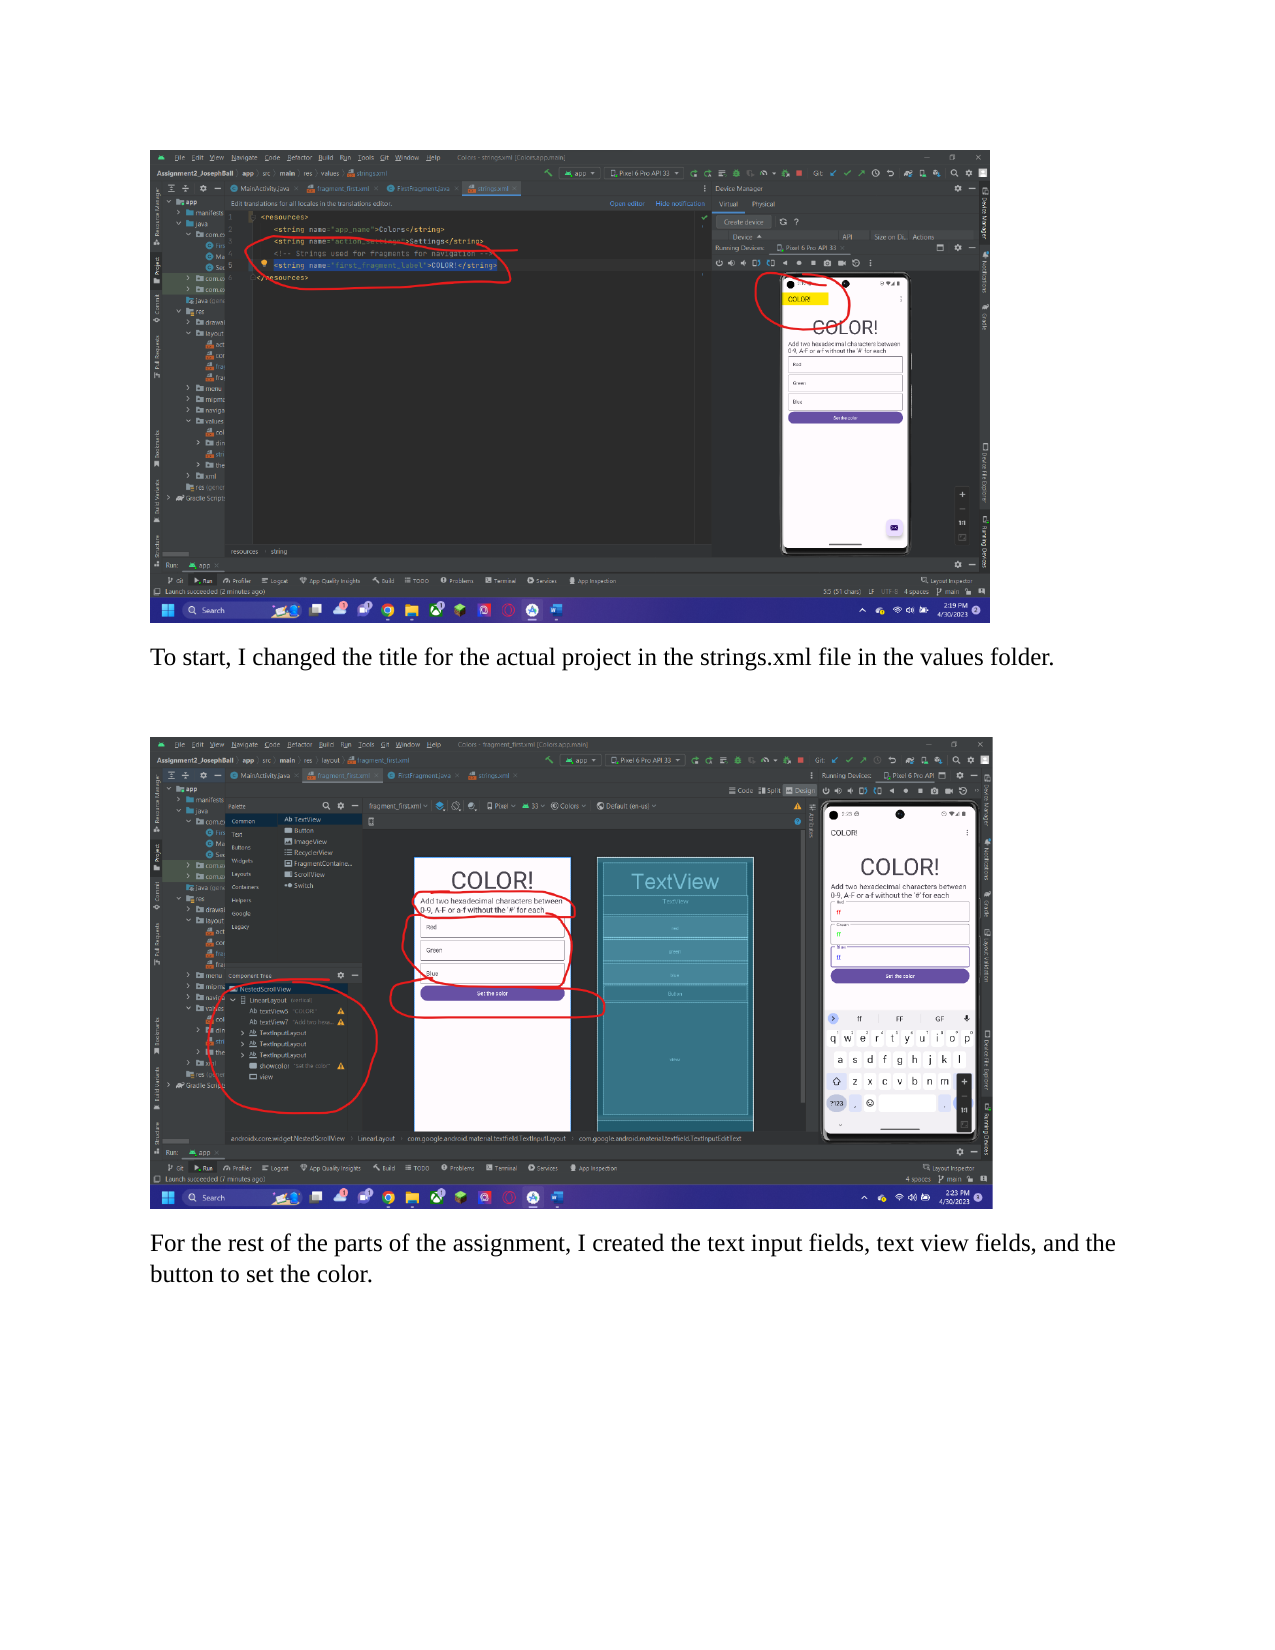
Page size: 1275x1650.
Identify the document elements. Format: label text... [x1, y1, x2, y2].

text For the rest of the parts of the assignment, I created the text input fields, text view fields, and the button to set the color. [150, 1228, 1125, 1288]
text To start, I changed the title for the actual project in the strings.xml file in the values folder. [150, 642, 1125, 670]
picture [150, 737, 993, 1209]
picture [150, 150, 990, 623]
